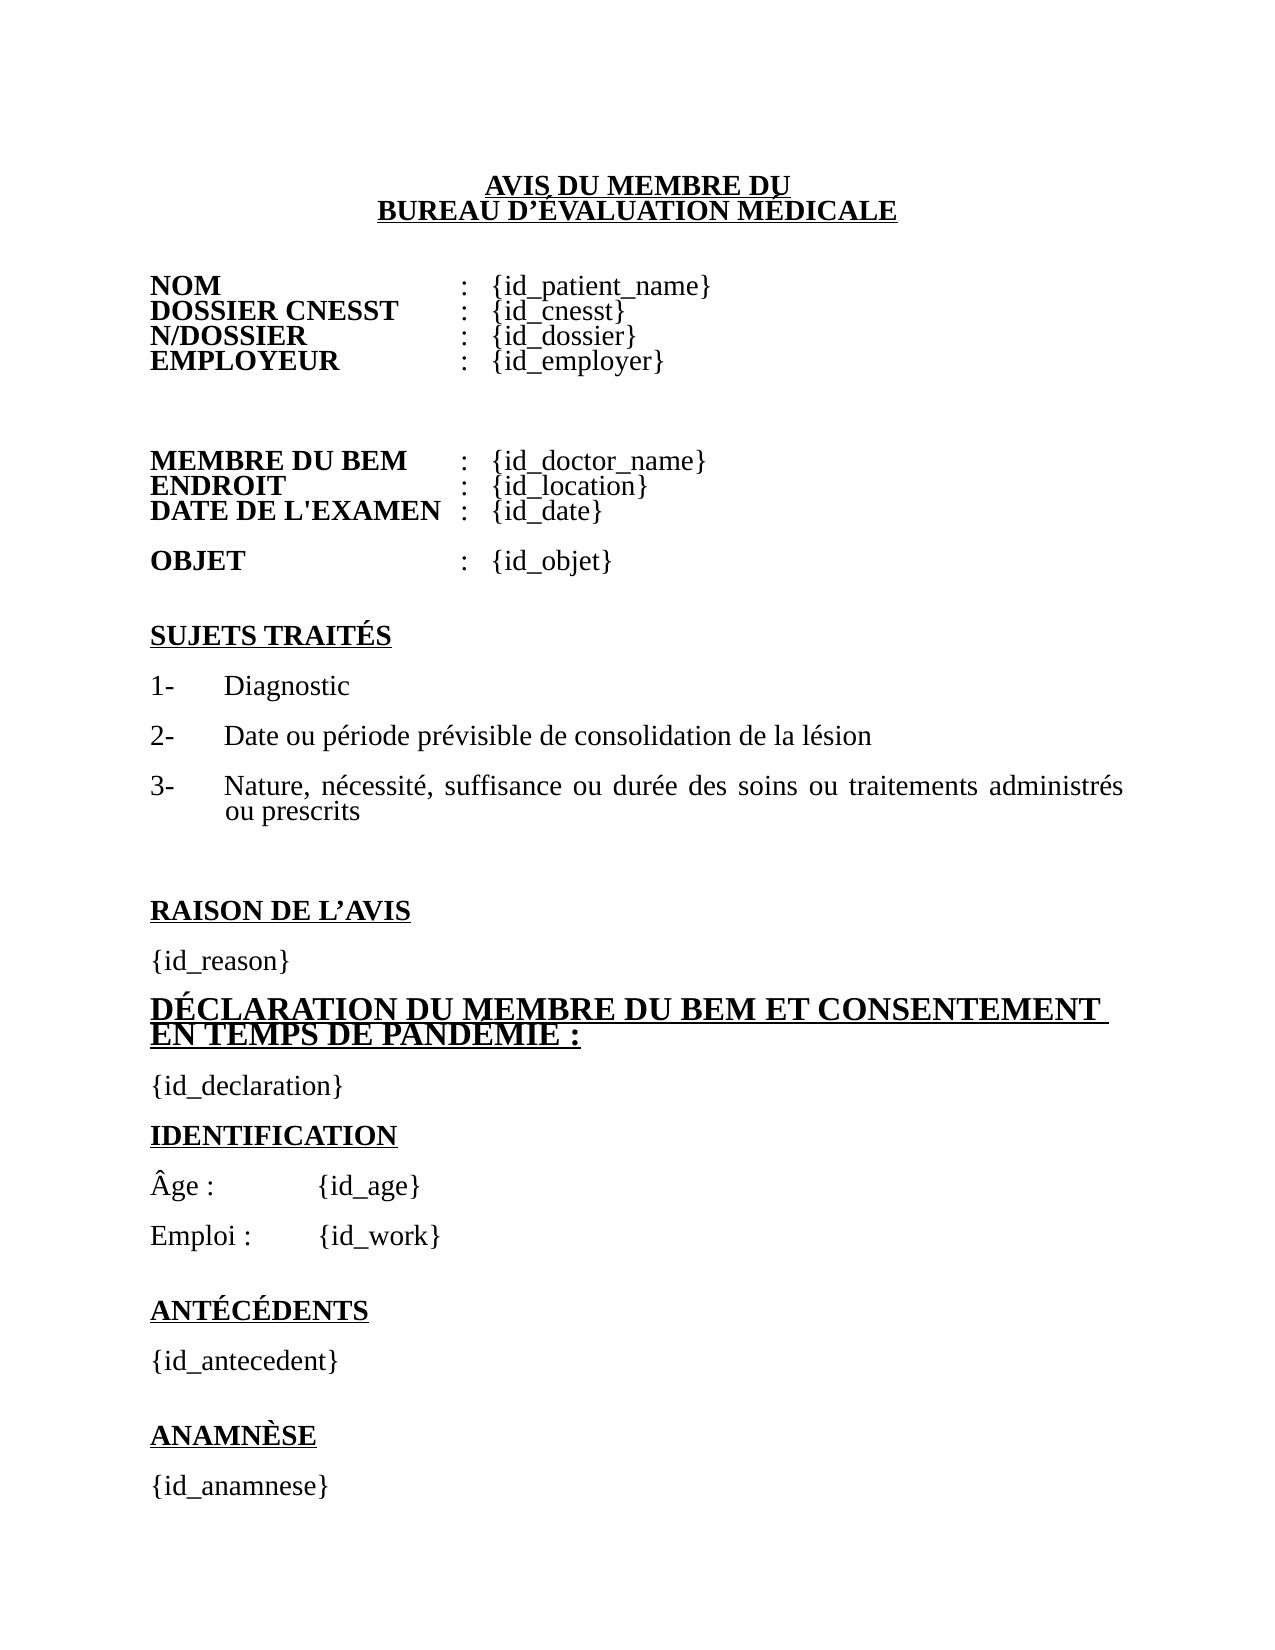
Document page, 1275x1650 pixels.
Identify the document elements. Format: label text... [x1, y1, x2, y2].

text {id_antecedent} [150, 1350, 1125, 1375]
text 3- Nature, nécessité, suffisance ou durée des soins ou traitements administrés ou prescrits [150, 775, 1125, 825]
text {id_anamnese} [150, 1475, 1125, 1500]
text BUREAU D’ÉVALUATION MÉDICALE [150, 200, 1125, 225]
text OBJET : {id_objet} [150, 550, 1125, 575]
text Âge : {id_age} [150, 1175, 1125, 1200]
text ENDROIT : {id_location} [150, 475, 1125, 500]
text {id_reason} [150, 950, 1125, 975]
text RAISON DE L’AVIS [150, 900, 1125, 925]
text NOM : {id_patient_name} [150, 275, 1125, 300]
text AVIS DU MEMBRE DU [150, 175, 1125, 200]
text ANAMNÈSE [150, 1425, 1125, 1450]
text DÉCLARATION DU MEMBRE DU BEM ET CONSENTEMENT EN TEMPS DE PANDÉMIE : [150, 1000, 1125, 1050]
text IDENTIFICATION [150, 1125, 1125, 1150]
text ANTÉCÉDENTS [150, 1300, 1125, 1325]
text MEMBRE DU BEM : {id_doctor_name} [150, 450, 1125, 475]
text 1- Diagnostic [150, 675, 1125, 700]
text Emploi : {id_work} [150, 1225, 1125, 1250]
text EMPLOYEUR : {id_employer} [150, 350, 1125, 375]
text N/DOSSIER : {id_dossier} [150, 325, 1125, 350]
text DOSSIER CNESST : {id_cnesst} [150, 300, 1125, 325]
text DATE DE L'EXAMEN : {id_date} [150, 500, 1125, 525]
text SUJETS TRAITÉS [150, 625, 1125, 650]
text 2- Date ou période prévisible de consolidation de la lésion [150, 725, 1125, 750]
text {id_declaration} [150, 1075, 1125, 1100]
